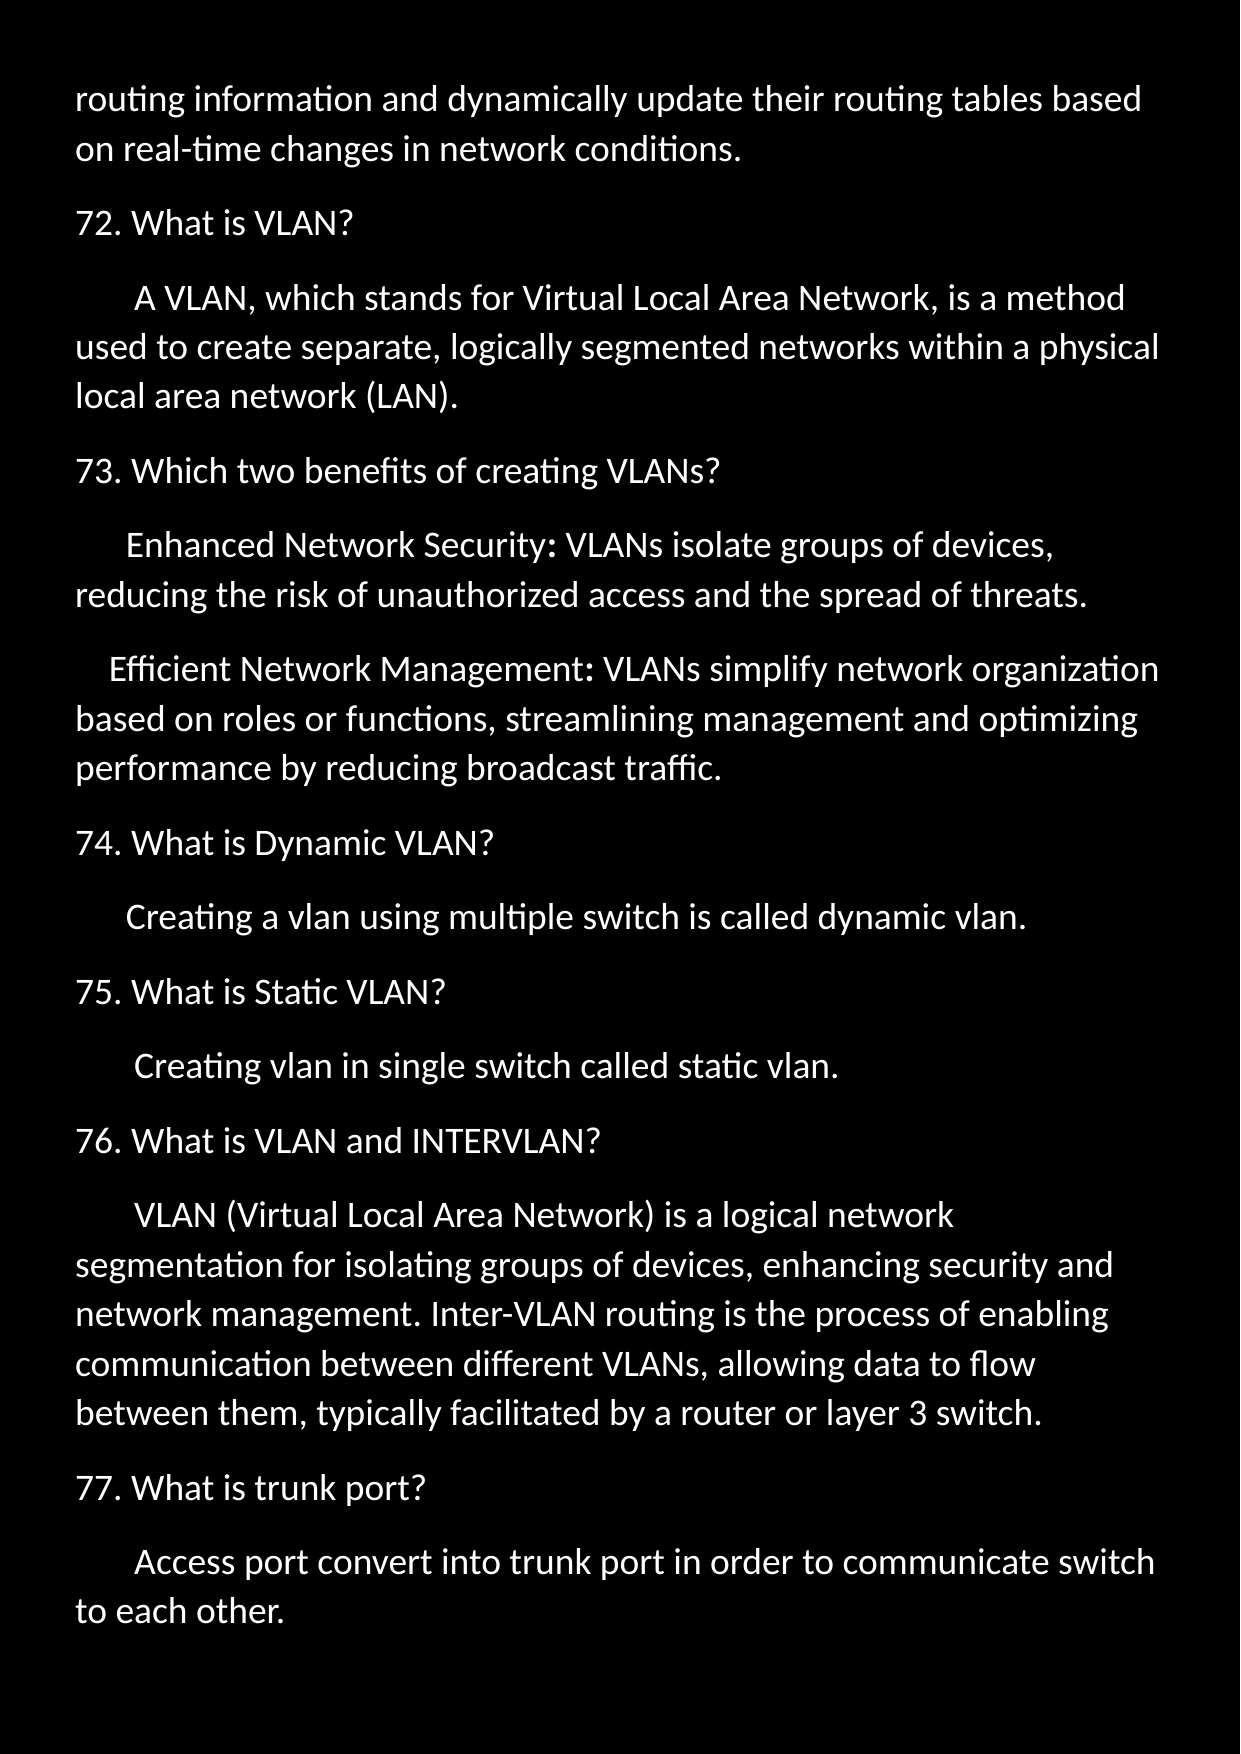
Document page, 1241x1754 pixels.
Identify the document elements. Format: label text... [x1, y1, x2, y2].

text Creating a vlan using multiple switch is called dynamic vlan. [75, 893, 1165, 939]
text A VLAN, which stands for Virtual Local Area Network, is a method used to create separate, logically segmented networks within a physical local area network (LAN). [75, 273, 1165, 418]
text 76. What is VLAN and INTERVLAN? [75, 1117, 1165, 1162]
text 75. What is Static VLAN? [75, 968, 1165, 1013]
text VLAN (Virtual Local Area Network) is a logical network segmentation for isolating groups of devices, enhancing security and network management. Inter-VLAN routing is the process of enabling communication between different VLANs, allowing data to flow between them, typically facilitated by a router or layer 3 switch. [75, 1191, 1165, 1435]
text 73. Which two benefits of creating VLANs? [75, 447, 1165, 493]
text 72. What is VLAN? [75, 199, 1165, 245]
text 77. What is trunk port? [75, 1463, 1165, 1509]
text Creating vlan in single switch called static vlan. [75, 1042, 1165, 1088]
text Enhanced Network Security: VLANs isolate groups of devices, reducing the risk of unauthorized access and the spread of threats. [75, 521, 1165, 617]
text Access port convert into trunk port in order to communicate switch to each other. [75, 1538, 1165, 1633]
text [75, 75, 1165, 170]
text 74. What is Dynamic VLAN? [75, 819, 1165, 864]
text Efficient Network Management: VLANs simplify network organization based on roles or functions, streamlining management and optimizing performance by reducing broadcast traffic. [75, 645, 1165, 790]
